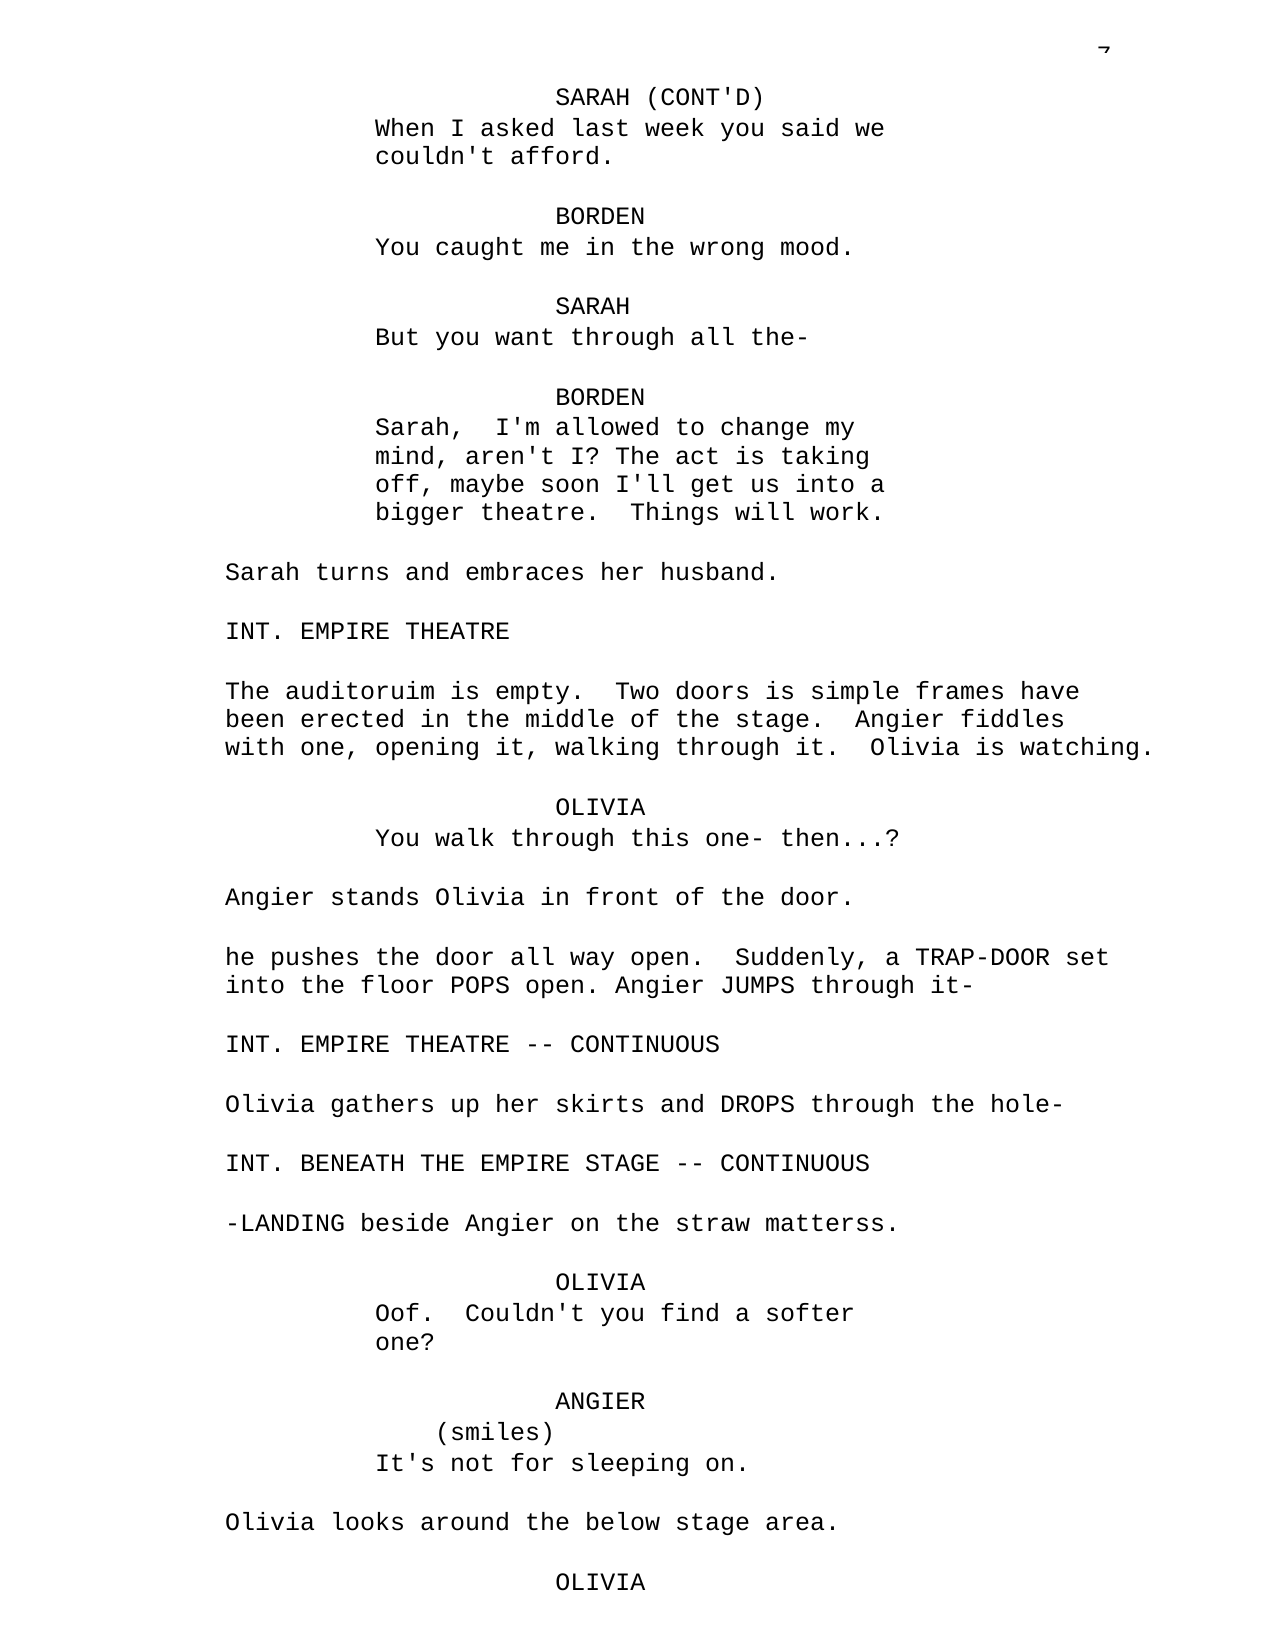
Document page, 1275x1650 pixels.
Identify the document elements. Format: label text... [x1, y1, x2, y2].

text with one, opening it, walking through it. Olivia is watching. [225, 735, 1167, 763]
text INT. EMPIRE THEATRE -- CONTINUOUS [225, 1032, 1167, 1060]
text The auditoruim is empty. Two doors is simple frames have been erected in the middle of the stage. Angier fiddles [225, 678, 1080, 735]
text Oof. Couldn't you find a softer one? [375, 1301, 855, 1357]
text BORDEN [194, 203, 1006, 232]
text OLIVIA [194, 1270, 1006, 1298]
text SARAH [179, 294, 1006, 322]
text he pushes the door all way open. Suddenly, a TRAP-DOOR set into the floor POPS open. Angier JUMPS through it- [225, 944, 1110, 1001]
text OLIVIA [194, 794, 1006, 823]
text OLIVIA [194, 1569, 1006, 1598]
text But you want through all the- [375, 324, 1167, 353]
text ANGIER [194, 1389, 1006, 1417]
text Olivia gathers up her skirts and DROPS through the hole- INT. BENEATH THE EMPIRE STAGE -- CONTINUOUS [225, 1092, 1110, 1179]
text You caught me in the wrong mood. [375, 234, 1167, 263]
text You walk through this one- then...? [375, 825, 1167, 854]
text (smiles) [435, 1419, 1167, 1448]
text BORDEN [194, 384, 1006, 412]
text Sarah turns and embraces her husband. INT. EMPIRE THEATRE [225, 559, 782, 647]
text Sarah, I'm allowed to change my mind, aren't I? The act is taking off, maybe soon I'll get us into a bigger theatre. Things will work. [375, 415, 885, 528]
text -LANDING beside Angier on the straw matterss. [225, 1211, 1167, 1239]
text It's not for sleeping on. [375, 1450, 1167, 1479]
text SARAH (CONT'D) [223, 85, 1097, 113]
text When I asked last week you said we couldn't afford. [375, 116, 887, 172]
text Angier stands Olivia in front of the door. [225, 885, 1167, 913]
text Olivia looks around the below stage area. [225, 1510, 1167, 1538]
